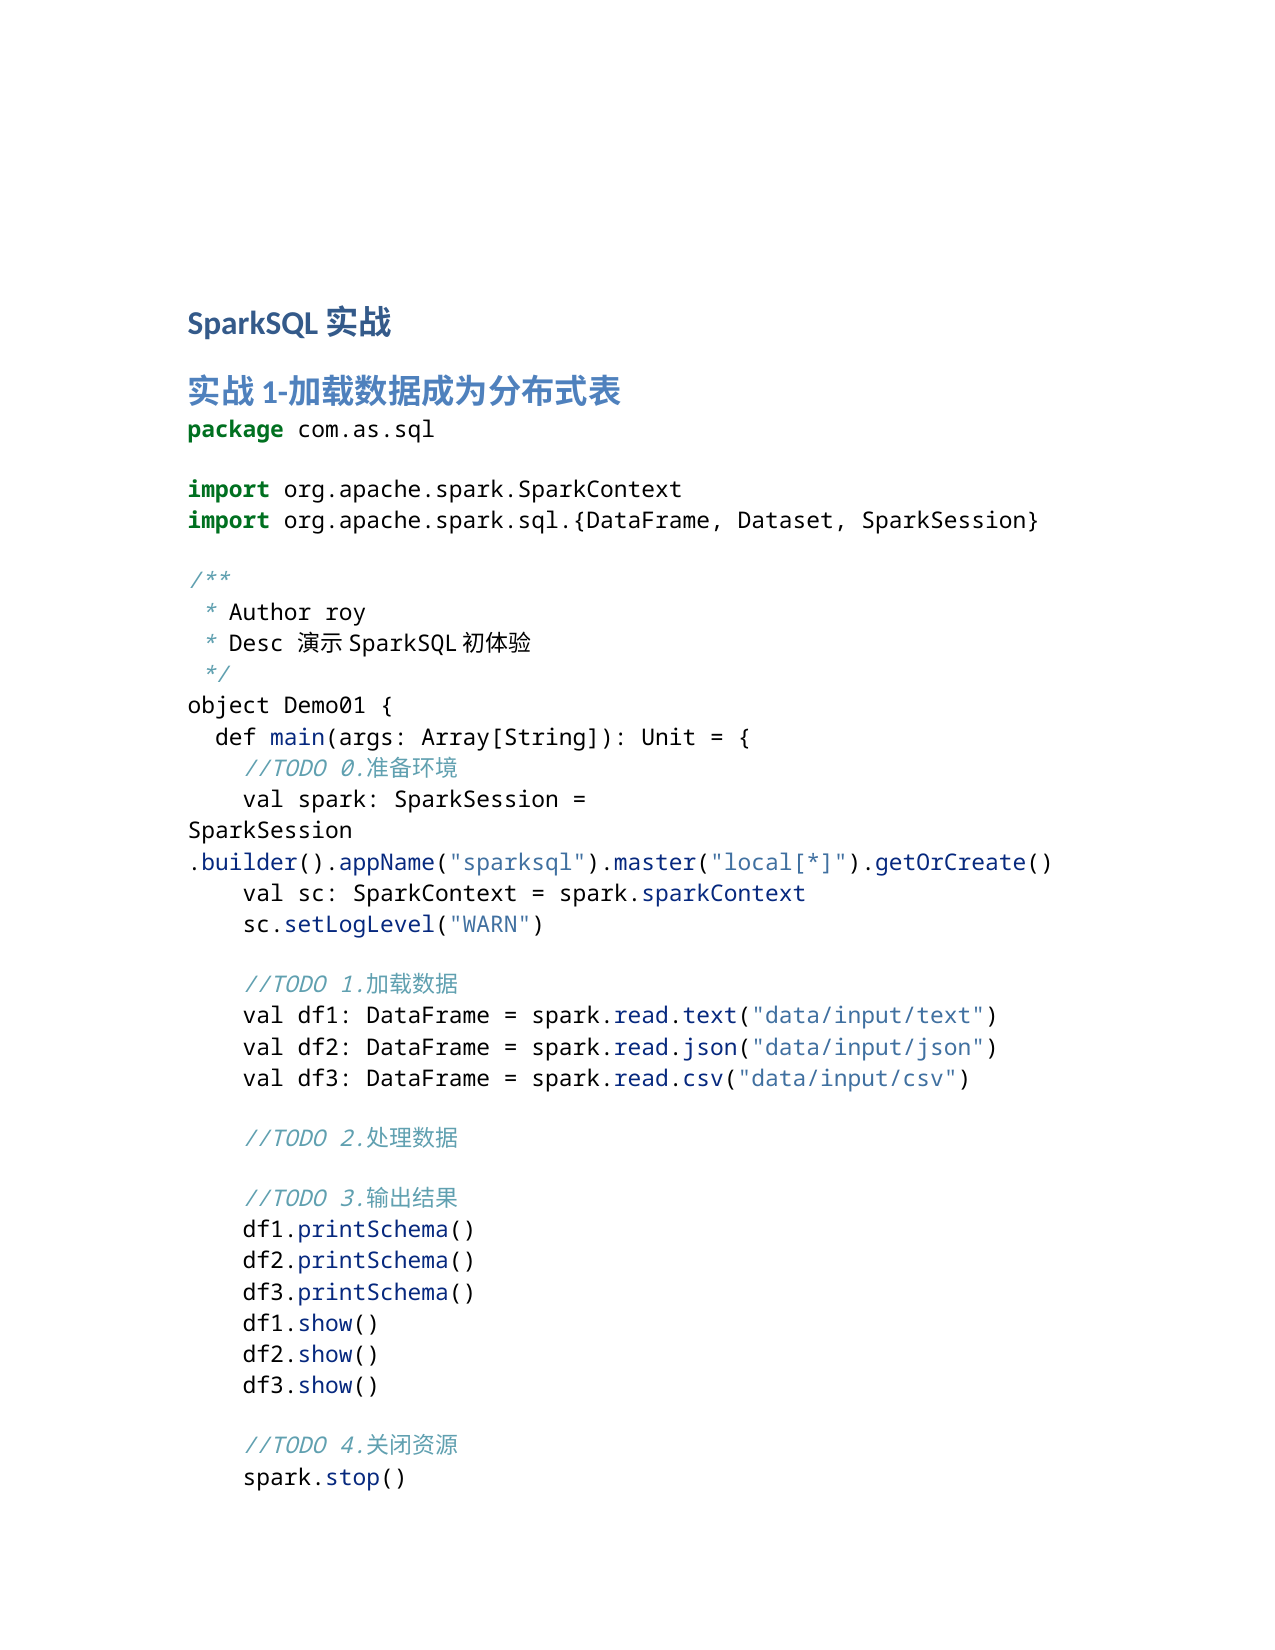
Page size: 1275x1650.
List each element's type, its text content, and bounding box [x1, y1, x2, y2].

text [187, 413, 1087, 1492]
subtitle SparkSQL实战 [187, 296, 1087, 344]
subtitle 实战1-加载数据成为分布式表 [187, 365, 1087, 413]
